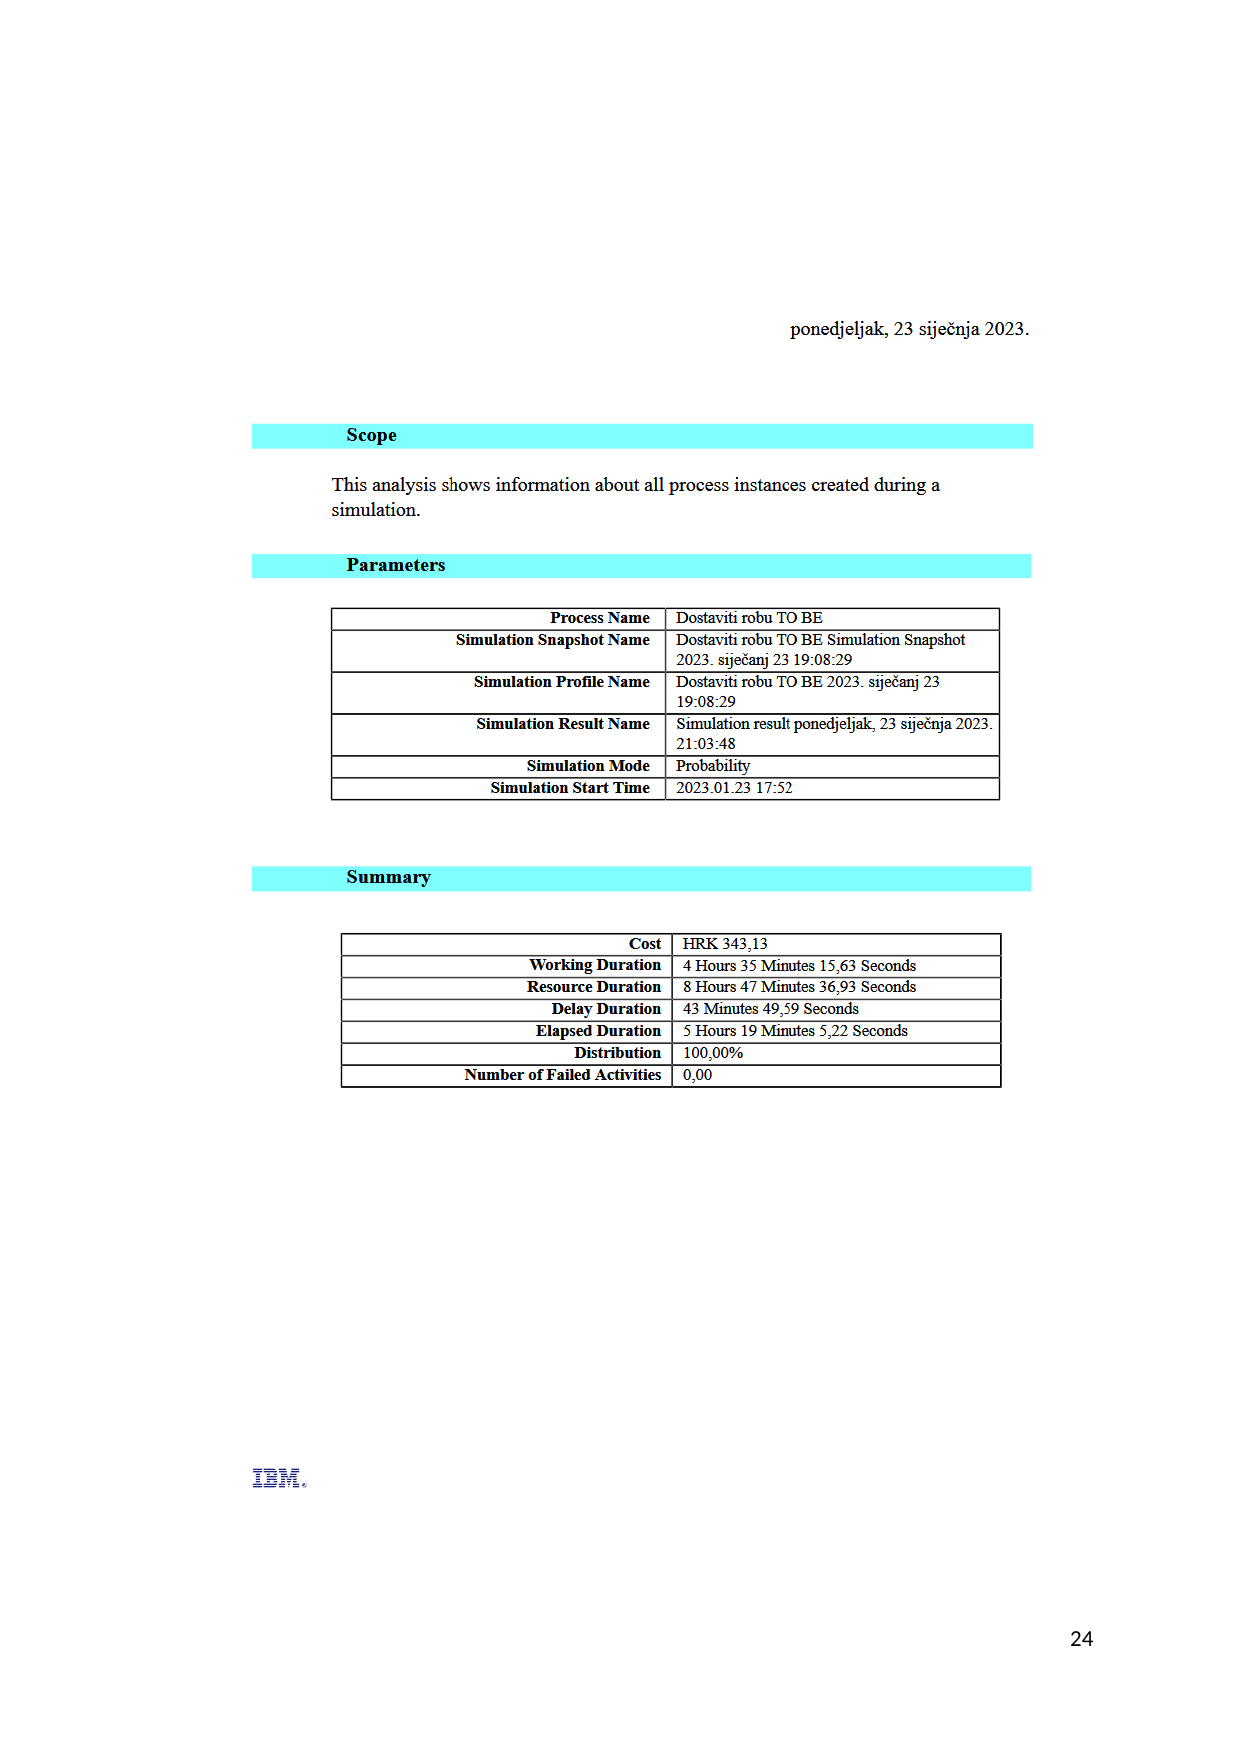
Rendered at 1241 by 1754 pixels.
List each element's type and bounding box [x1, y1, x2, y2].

picture [114, 247, 1126, 1504]
